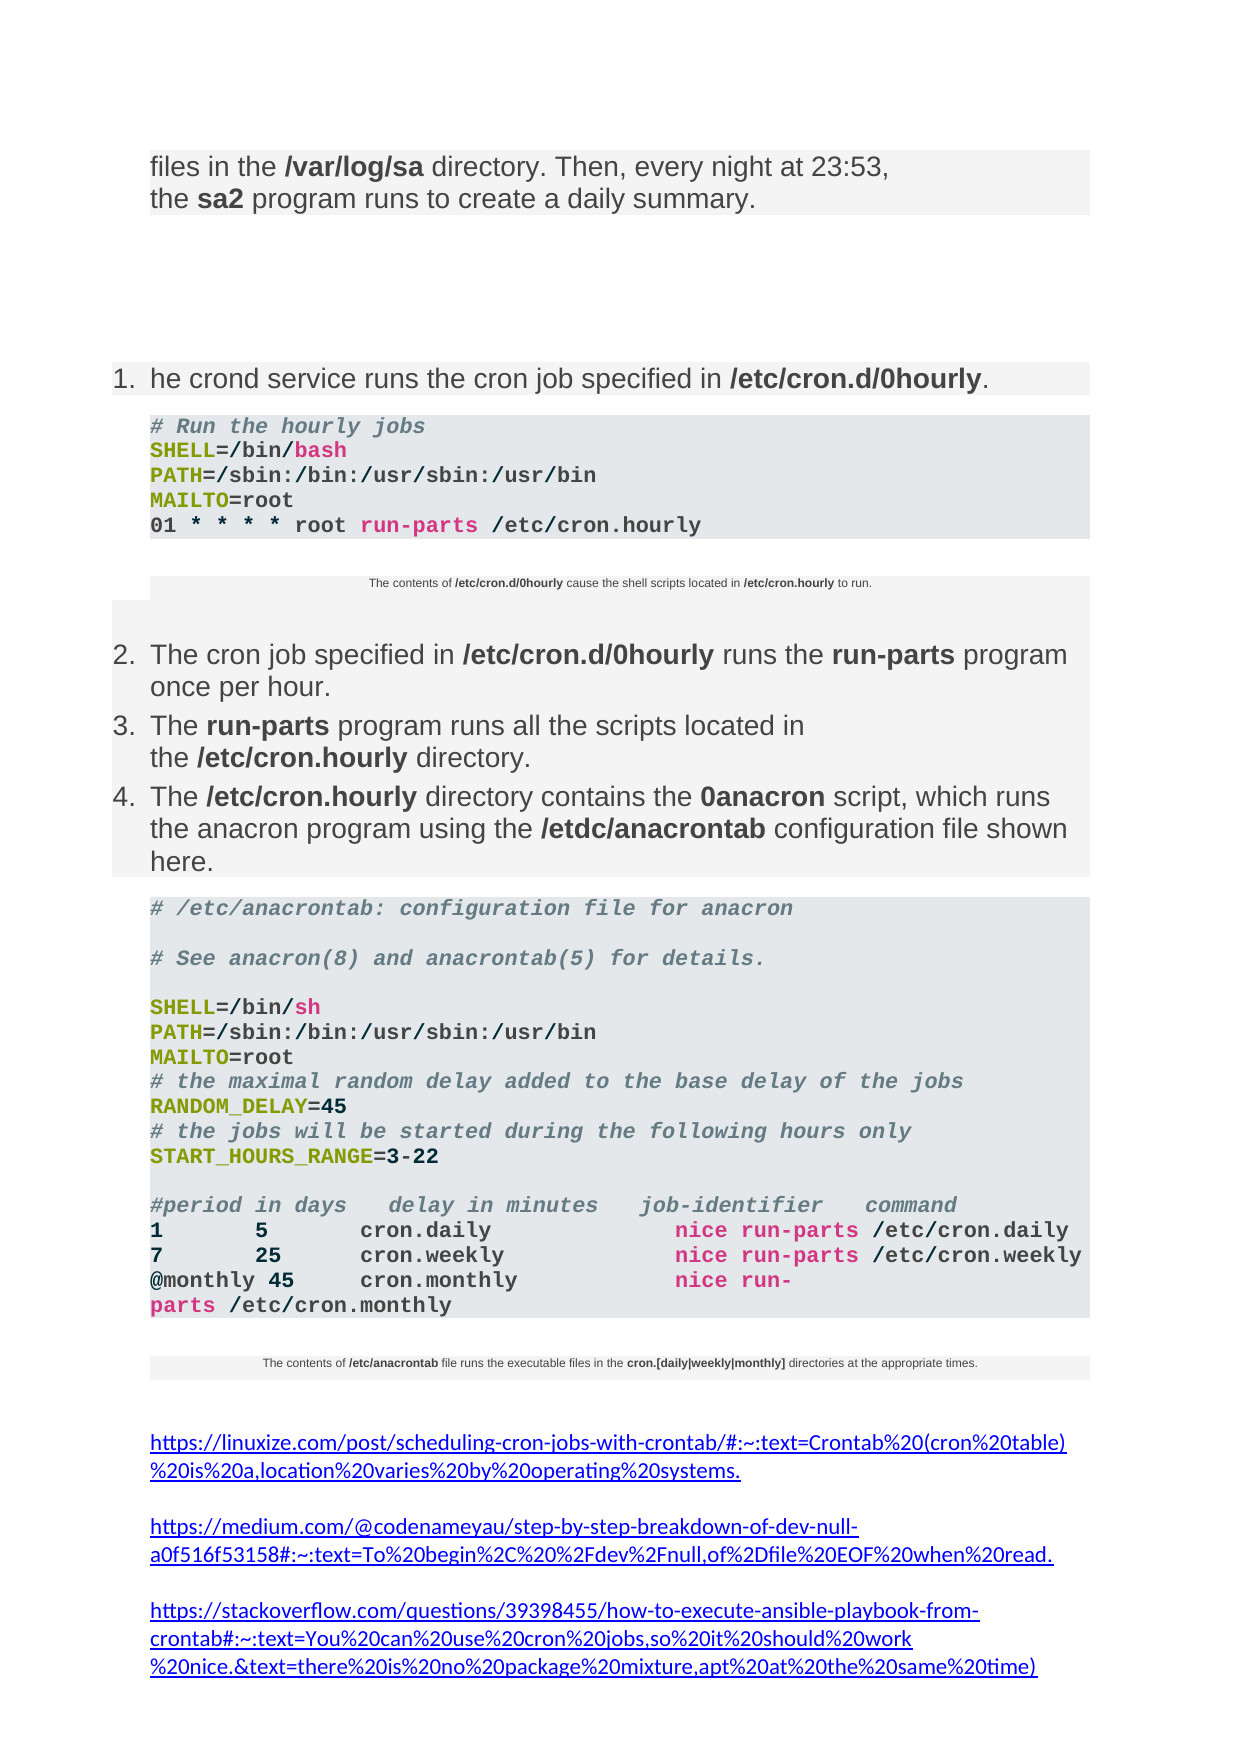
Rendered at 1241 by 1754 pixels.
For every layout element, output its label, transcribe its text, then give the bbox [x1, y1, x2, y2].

text The contents of /etc/anacrontab file runs the executable files in the cron.[daily|weekly|monthly] directories at the appropriate times. [150, 1356, 1090, 1380]
text The contents of /etc/cron.d/0hourly cause the shell scripts located in /etc/cron.hourly to run. [150, 576, 1090, 600]
text # Run the hourly jobs SHELL=/bin/bash PATH=/sbin:/bin:/usr/sbin:/usr/bin MAILTO=root 01 * * * * root run-parts /etc/cron.hourly [150, 415, 1090, 539]
list The /etc/cron.hourly directory contains the 0anacron script, which runs the anacron program using the /etdc/anacrontab configuration file shown here. [112, 780, 1090, 877]
text # /etc/anacrontab: configuration file for anacron # See anacron(8) and anacrontab(5) for details. SHELL=/bin/sh PATH=/sbin:/bin:/usr/sbin:/usr/bin MAILTO=root # the maximal random delay added to the base delay of the jobs RANDOM_DELAY=45 # the jobs will be started during the following hours only START_HOURS_RANGE=3-22 #period in days delay in minutes job-identifier command 1 5 cron.daily nice run-parts /etc/cron.daily 7 25 cron.weekly nice run-parts /etc/cron.weekly @monthly 45 cron.monthly nice run-parts /etc/cron.monthly [150, 897, 1090, 1318]
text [150, 150, 1090, 215]
list The run-parts program runs all the scripts located in the /etc/cron.hourly directory. [112, 709, 1090, 774]
list he crond service runs the cron job specified in /etc/cron.d/0hourly. [112, 362, 1090, 395]
list The cron job specified in /etc/cron.d/0hourly runs the run-parts program once per hour. [112, 638, 1090, 703]
